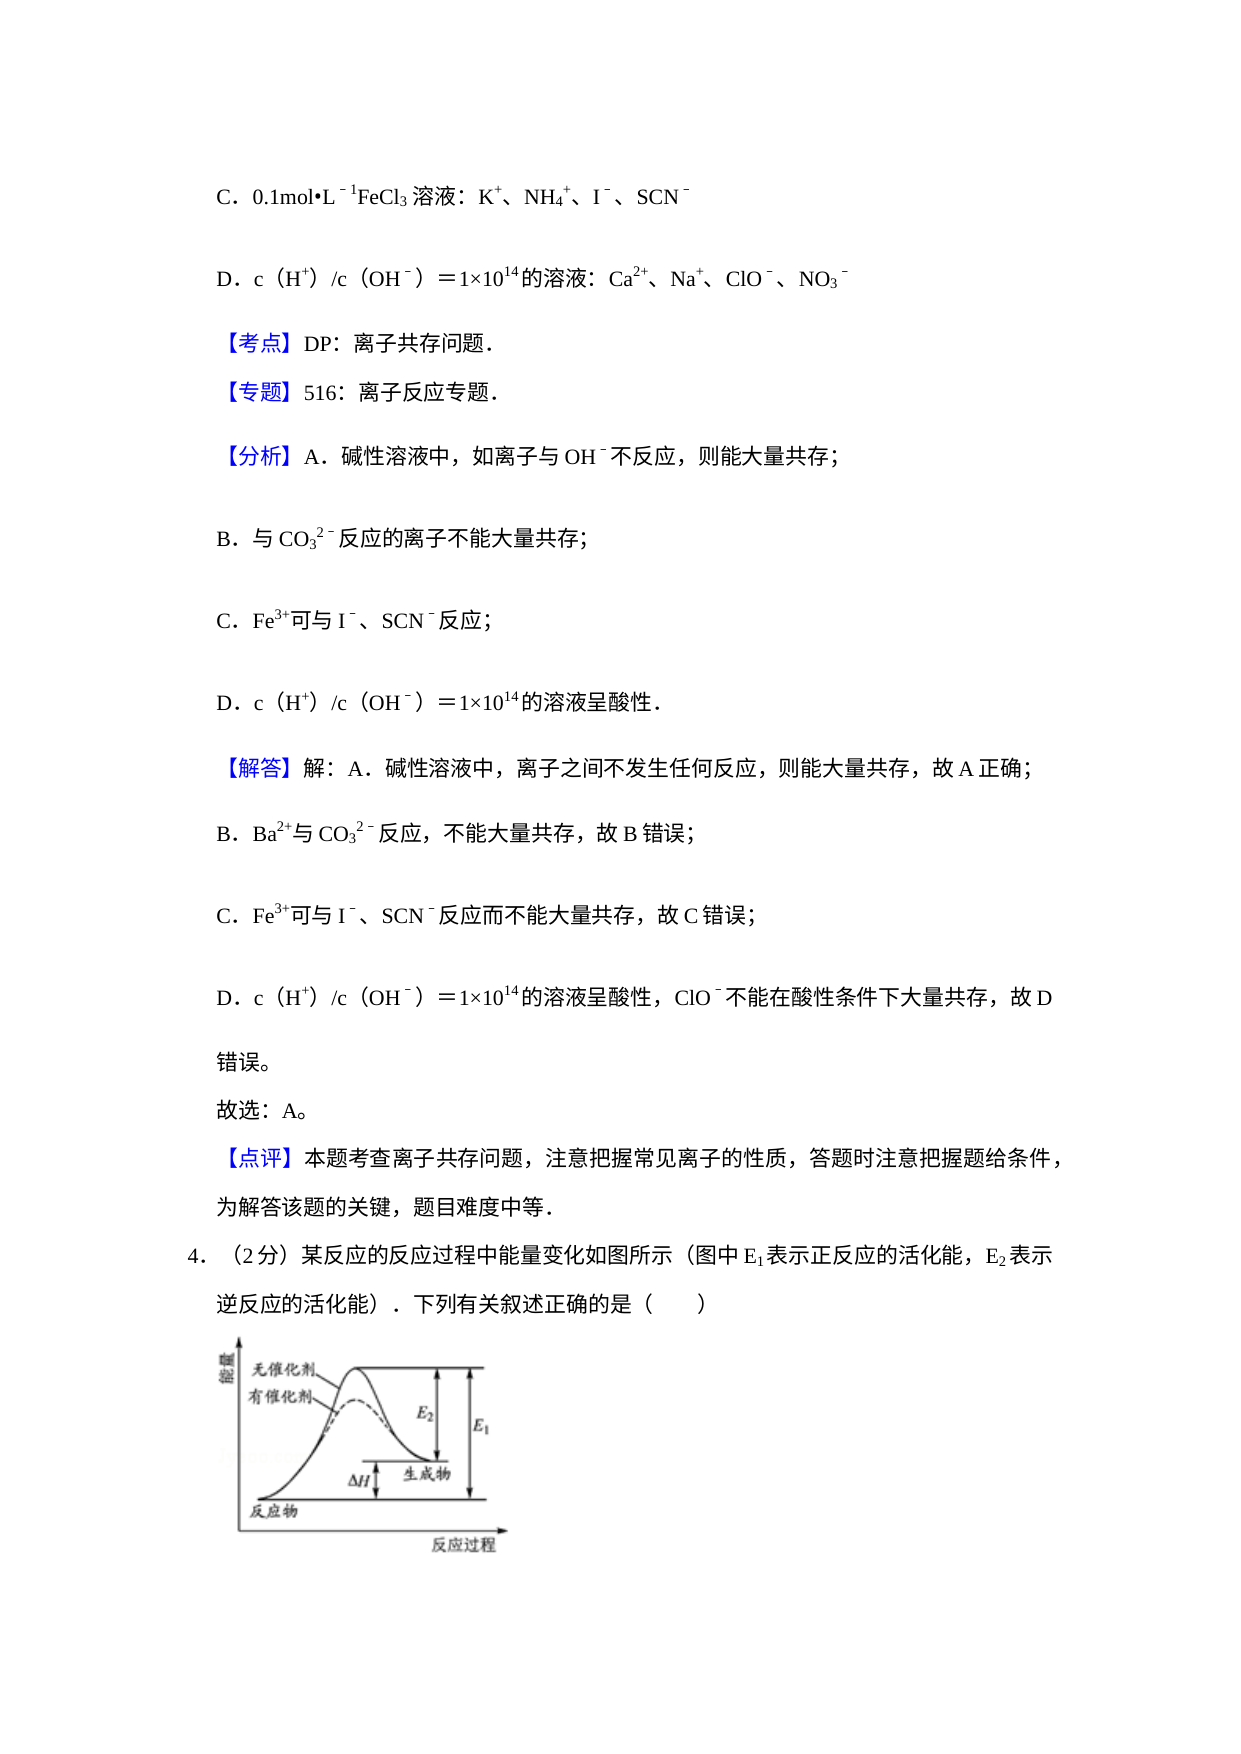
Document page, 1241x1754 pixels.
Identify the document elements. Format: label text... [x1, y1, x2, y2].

text C．Fe3+可与I﹣、SCN﹣反应而不能大量共存，故C错误； [216, 881, 1053, 946]
text 【分析】A．碱性溶液中，如离子与OH﹣不反应，则能大量共存； [216, 423, 1053, 488]
text 故选：A。 [216, 1092, 1053, 1125]
text 4．（2分）某反应的反应过程中能量变化如图所示（图中E1表示正反应的活化能，E2表示逆反应的活化能）．下列有关叙述正确的是（ ） [187, 1238, 1053, 1319]
text D．c（H+）/c（OH﹣）＝1×1014的溶液呈酸性，ClO﹣不能在酸性条件下大量共存，故D错误。 [216, 963, 1053, 1077]
text B．Ba2+与CO32﹣反应，不能大量共存，故B错误； [216, 799, 1053, 864]
text C．Fe3+可与I﹣、SCN﹣反应； [216, 587, 1053, 652]
text 【专题】516：离子反应专题． [216, 374, 1053, 407]
text D．c（H+）/c（OH﹣）＝1×1014的溶液呈酸性． [216, 668, 1053, 733]
text 【解答】解：A．碱性溶液中，离子之间不发生任何反应，则能大量共存，故A正确； [216, 751, 1053, 783]
picture [216, 1335, 509, 1554]
text D．c（H+）/c（OH﹣）＝1×1014的溶液：Ca2+、Na+、ClO﹣、NO3﹣ [187, 244, 1053, 309]
text B．与CO32﹣反应的离子不能大量共存； [216, 504, 1053, 569]
text 【考点】DP：离子共存问题．菁优网版权所有 [216, 326, 1053, 358]
text 【点评】本题考查离子共存问题，注意把握常见离子的性质，答题时注意把握题给条件，为解答该题的关键，题目难度中等． [216, 1141, 1053, 1222]
text C．0.1mol•L﹣1FeCl3 溶液：K+、NH4+、I﹣、SCN﹣ [187, 162, 1053, 227]
